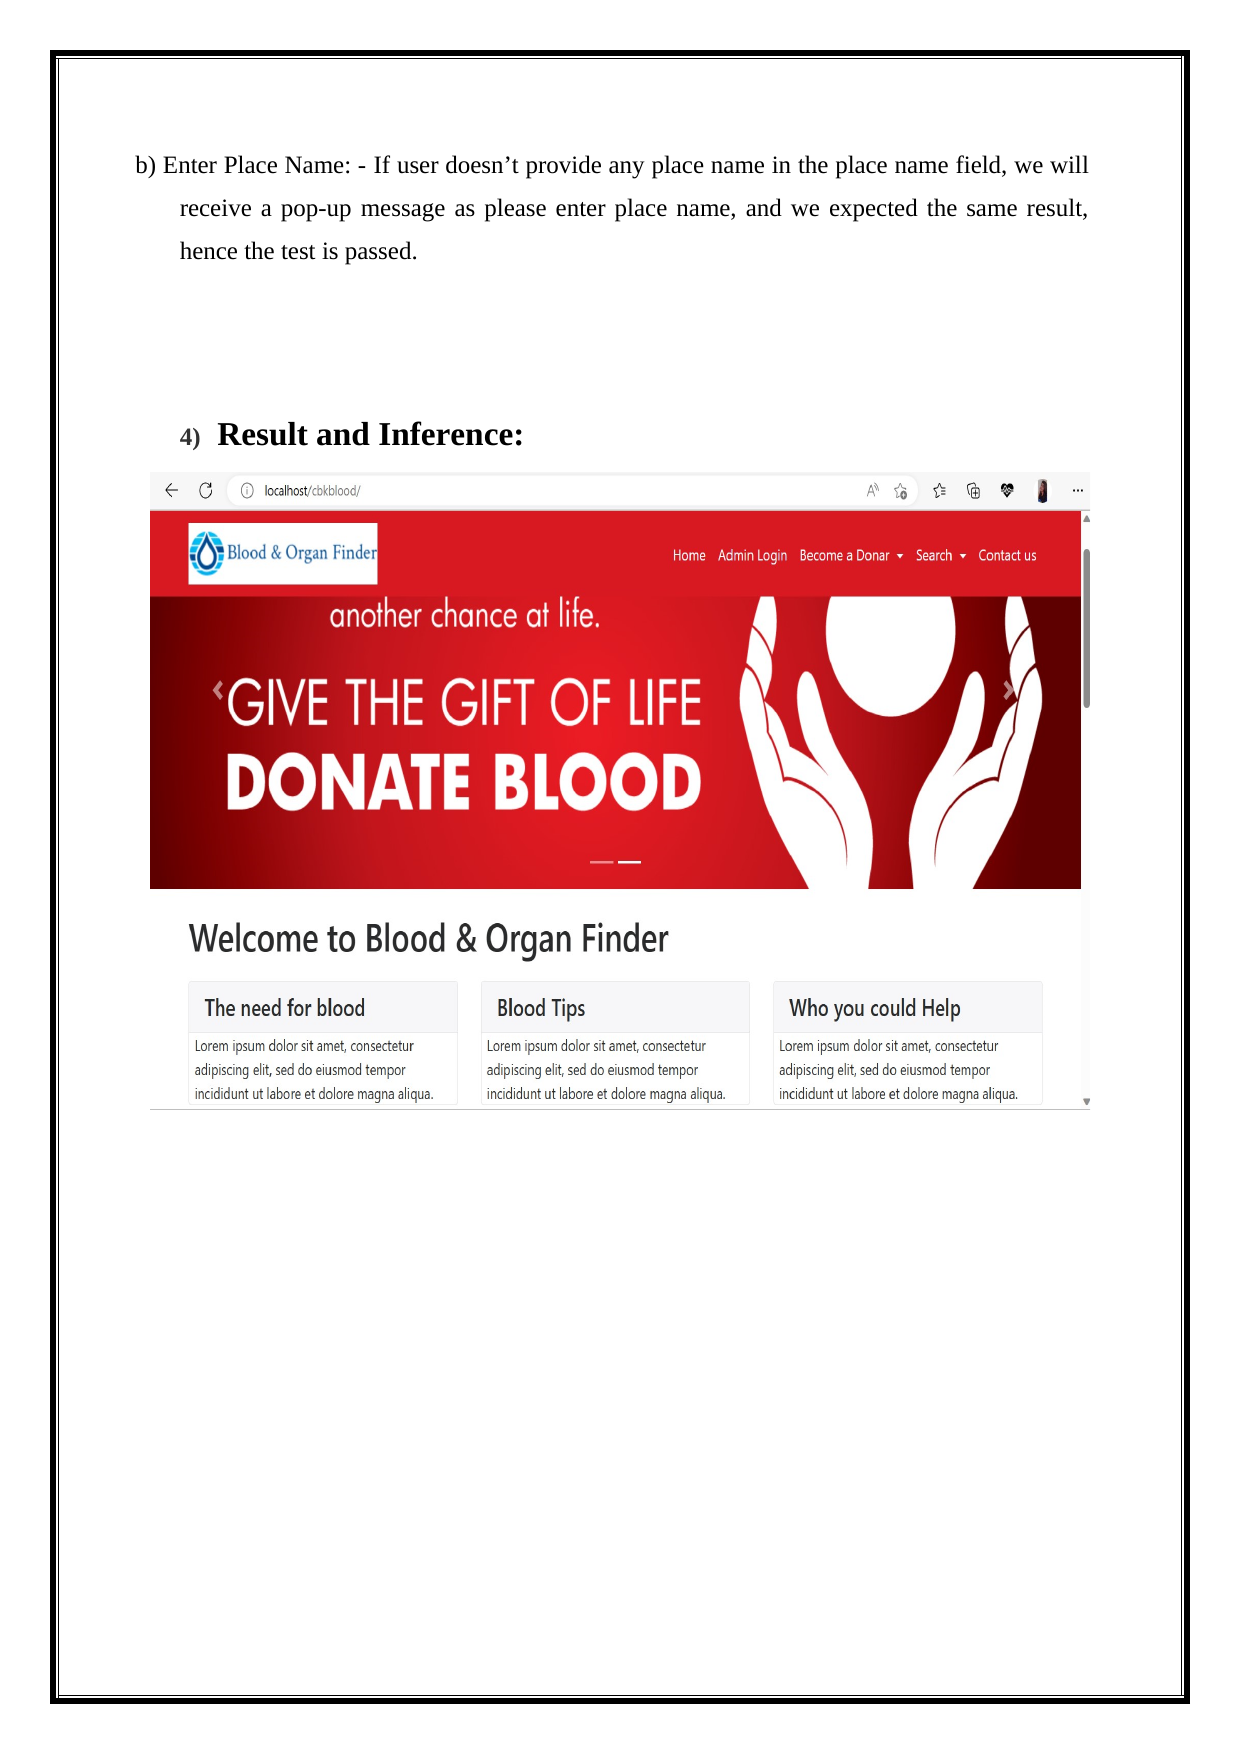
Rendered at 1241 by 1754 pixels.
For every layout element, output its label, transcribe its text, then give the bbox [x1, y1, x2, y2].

picture [150, 472, 1091, 1110]
text b) Enter Place Name: - If user doesn’t provide any place name in the place name field, we will receive a pop-up message as please enter place name, and we expected the same result, hence the test is passed. [135, 150, 1090, 265]
list Result and Inference: [179, 414, 1090, 453]
